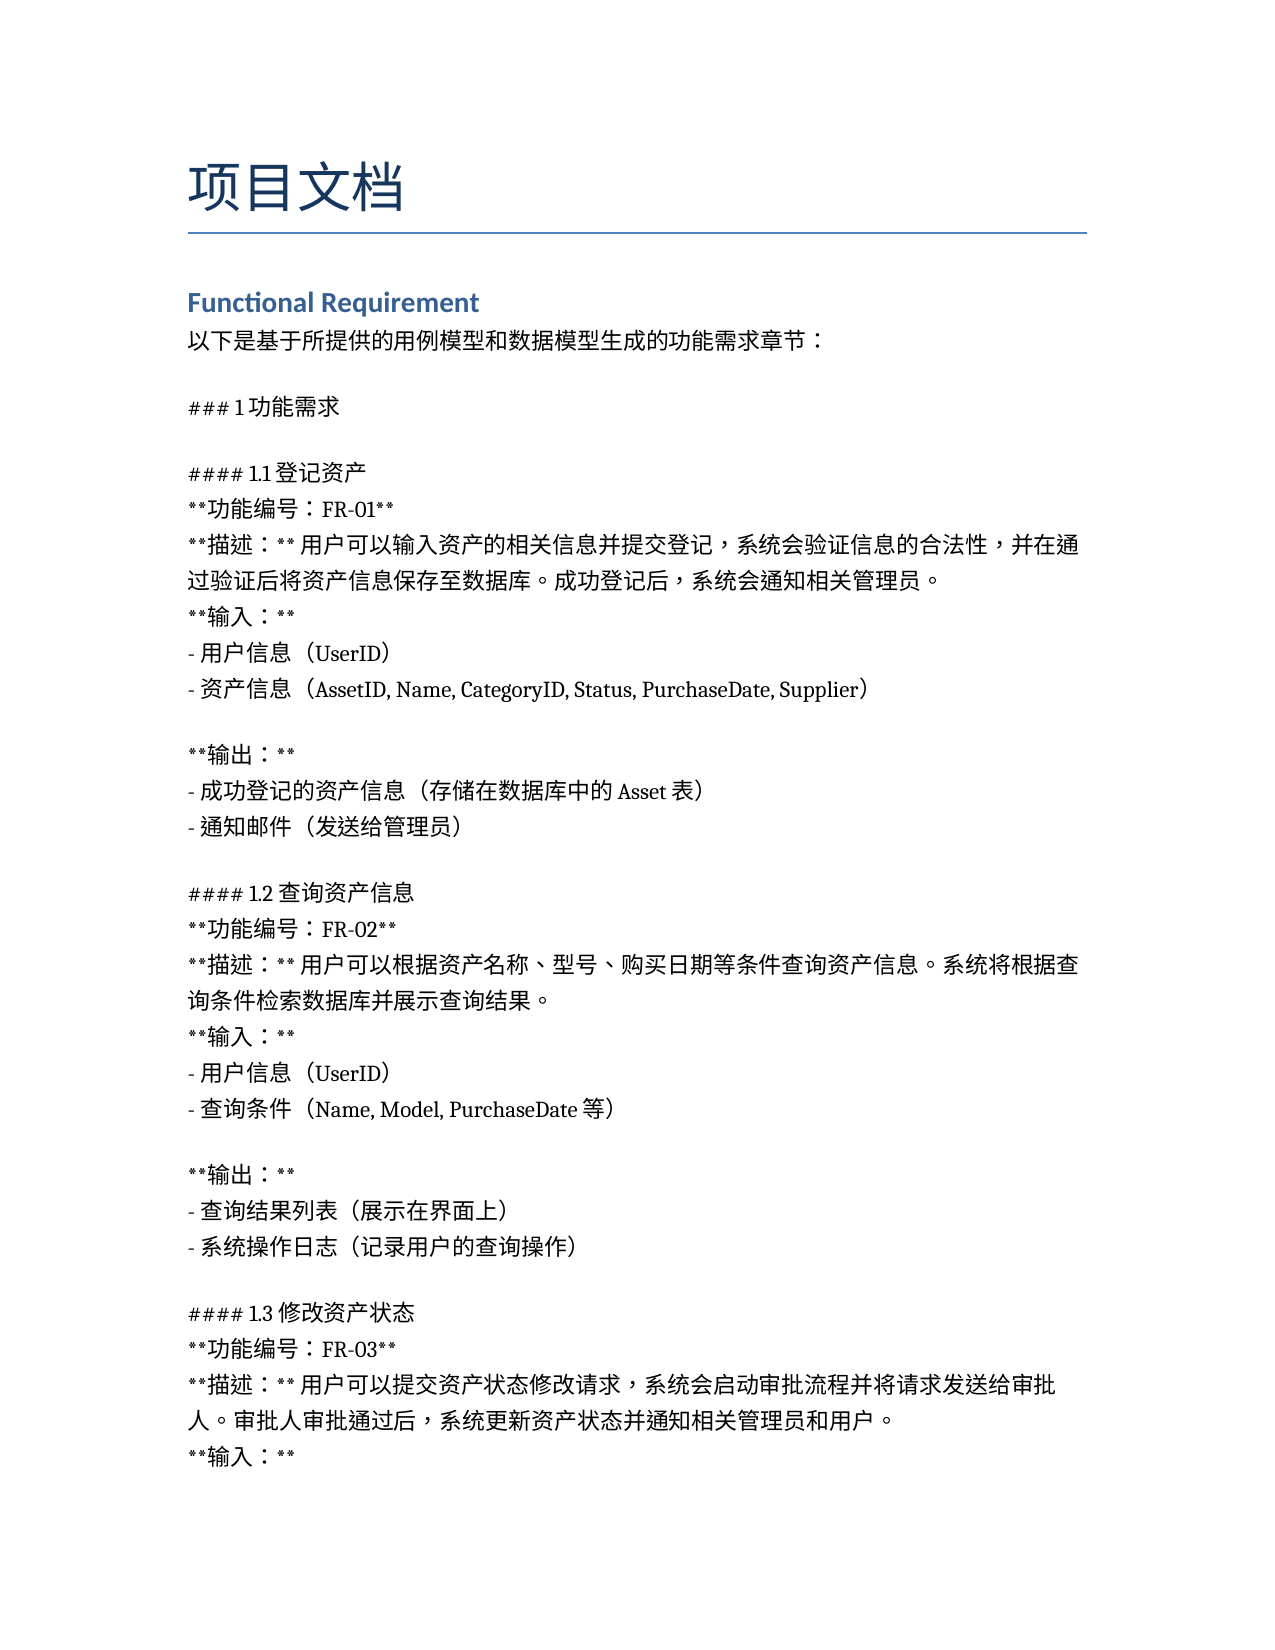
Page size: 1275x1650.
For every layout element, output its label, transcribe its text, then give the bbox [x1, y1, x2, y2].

title 项目文档 [187, 150, 1087, 234]
subtitle Functional Requirement [187, 284, 1087, 320]
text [187, 325, 1087, 1472]
